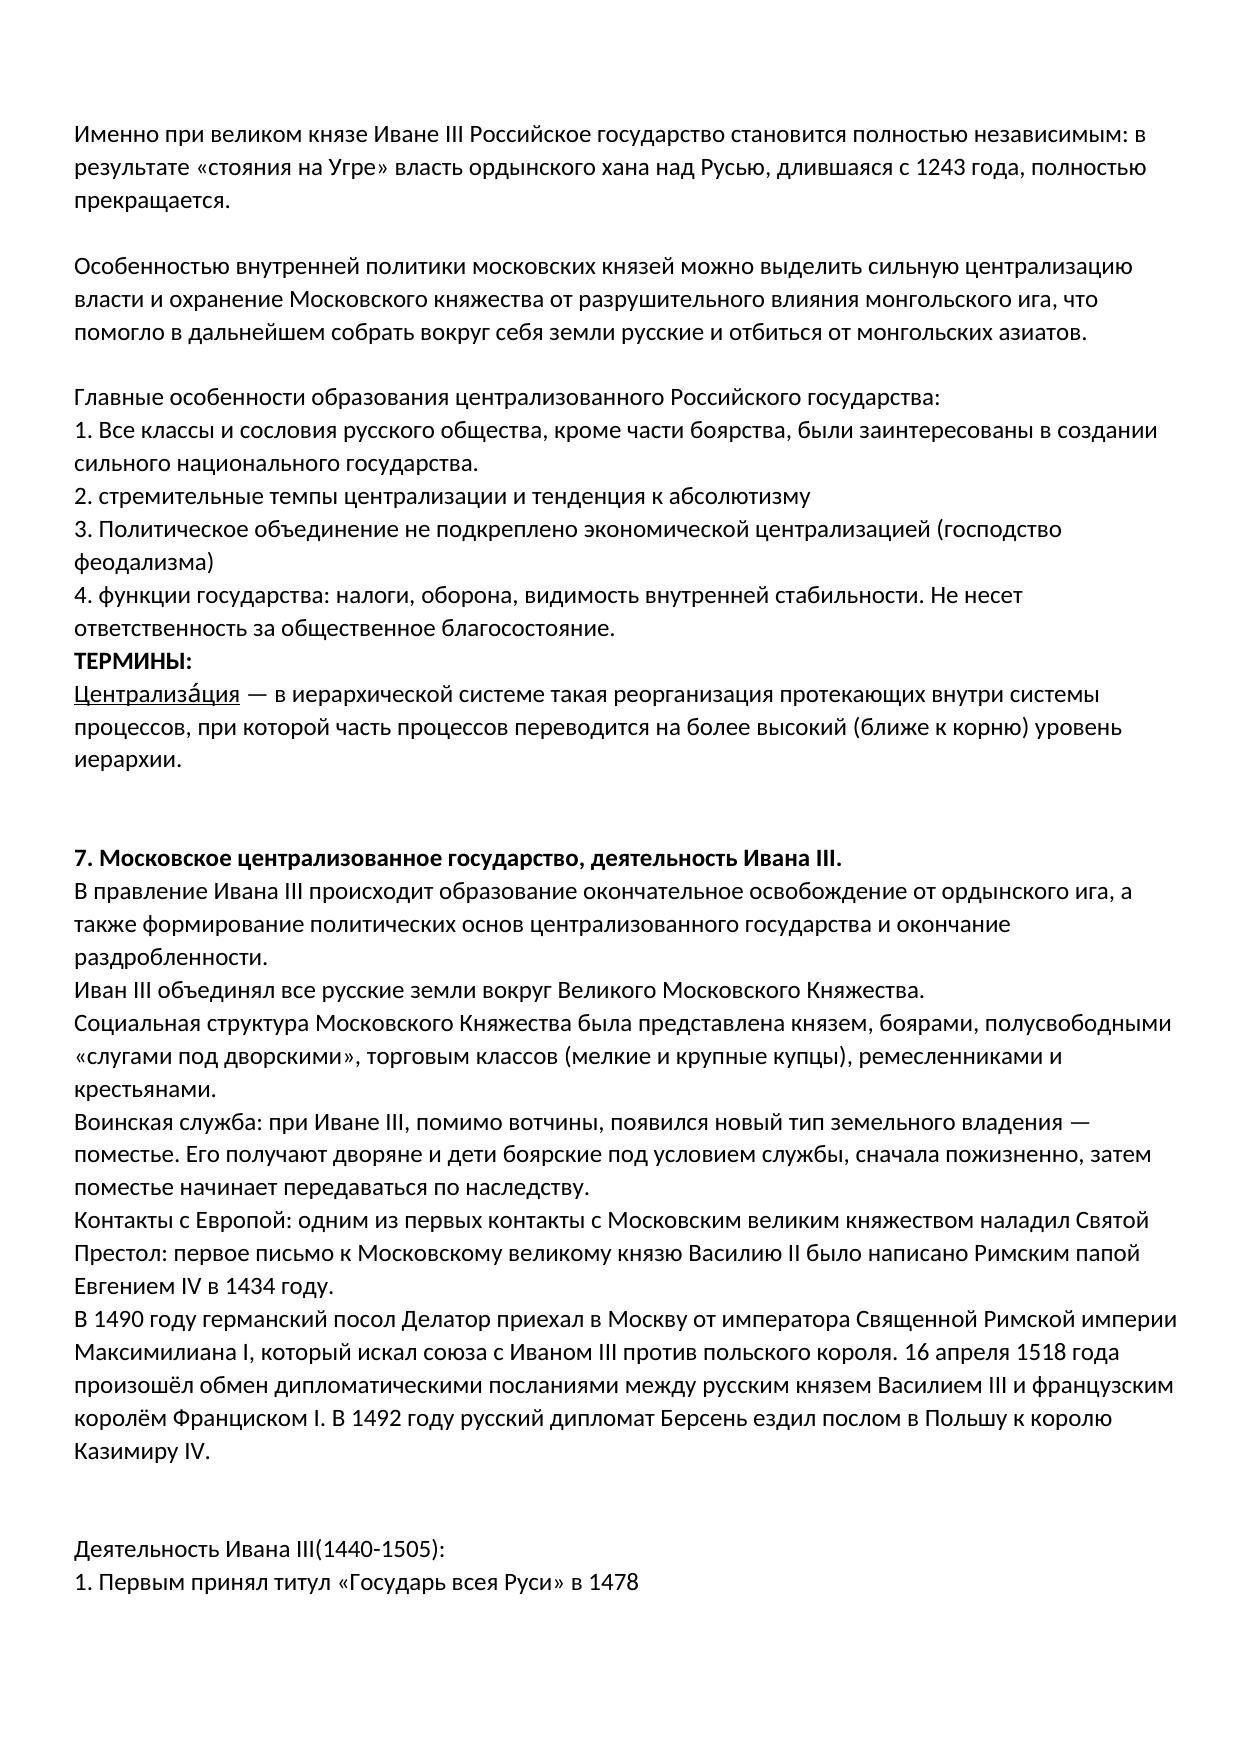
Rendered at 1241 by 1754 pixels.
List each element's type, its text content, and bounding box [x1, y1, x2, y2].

text В 1490 году германский посол Делатор приехал в Москву от императора Священной Римской империи Максимилиана I, который искал союза с Иваном III против польского короля. 16 апреля 1518 года произошёл обмен дипломатическими посланиями между русским князем Василием III и французским королём Франциском I. В 1492 году русский дипломат Берсень ездил послом в Польшу к королю Казимиру IV. [74, 1303, 1181, 1465]
text Главные особенности образования централизованного Российского государства: [74, 381, 1181, 412]
text 3. Политическое объединение не подкреплено экономической централизацией (господство феодализма) [74, 513, 1181, 577]
text 2. стремительные темпы централизации и тенденция к абсолютизму [74, 480, 1181, 511]
text 1. Все классы и сословия русского общества, кроме части боярства, были заинтересованы в создании сильного национального государства. [74, 414, 1181, 478]
text 7. Московское централизованное государство, деятельность Ивана III. [74, 842, 1181, 873]
text 1. Первым принял титул «Государь всея Руси» в 1478 [74, 1566, 1181, 1597]
text Особенностью внутренней политики московских князей можно выделить сильную централизацию власти и охранение Московского княжества от разрушительного влияния монгольского ига, что помогло в дальнейшем собрать вокруг себя земли русские и отбиться от монгольских азиатов. [74, 250, 1181, 346]
text Воинская служба: при Иване III, помимо вотчины, появился новый тип земельного владения — поместье. Его получают дворяне и дети боярские под условием службы, сначала пожизненно, затем поместье начинает передаваться по наследству. [74, 1106, 1181, 1202]
text В правление Ивана III происходит образование окончательное освобождение от ордынского ига, а также формирование политических основ централизованного государства и окончание раздробленности. [74, 875, 1181, 972]
text Контакты с Европой: одним из первых контакты с Московским великим княжеством наладил Святой Престол: первое письмо к Московскому великому князю Василию II было написано Римским папой Евгением IV в 1434 году. [74, 1204, 1181, 1301]
text Деятельность Ивана III(1440-1505): [74, 1533, 1181, 1564]
text Именно при великом князе Иване III Российское государство становится полностью независимым: в результате «стояния на Угре» власть ордынского хана над Русью, длившаяся с 1243 года, полностью прекращается. [74, 118, 1181, 214]
text Централиза́ция — в иерархической системе такая реорганизация протекающих внутри системы процессов, при которой часть процессов переводится на более высокий (ближе к корню) уровень иерархии. [74, 678, 1181, 774]
text Иван III объединял все русские земли вокруг Великого Московского Княжества. [74, 974, 1181, 1004]
text ТЕРМИНЫ: [74, 645, 1181, 675]
text Социальная структура Московского Княжества была представлена князем, боярами, полусвободными «слугами под дворскими», торговым классов (мелкие и крупные купцы), ремесленниками и крестьянами. [74, 1007, 1181, 1103]
text 4. функции государства: налоги, оборона, видимость внутренней стабильности. Не несет ответственность за общественное благосостояние. [74, 579, 1181, 642]
